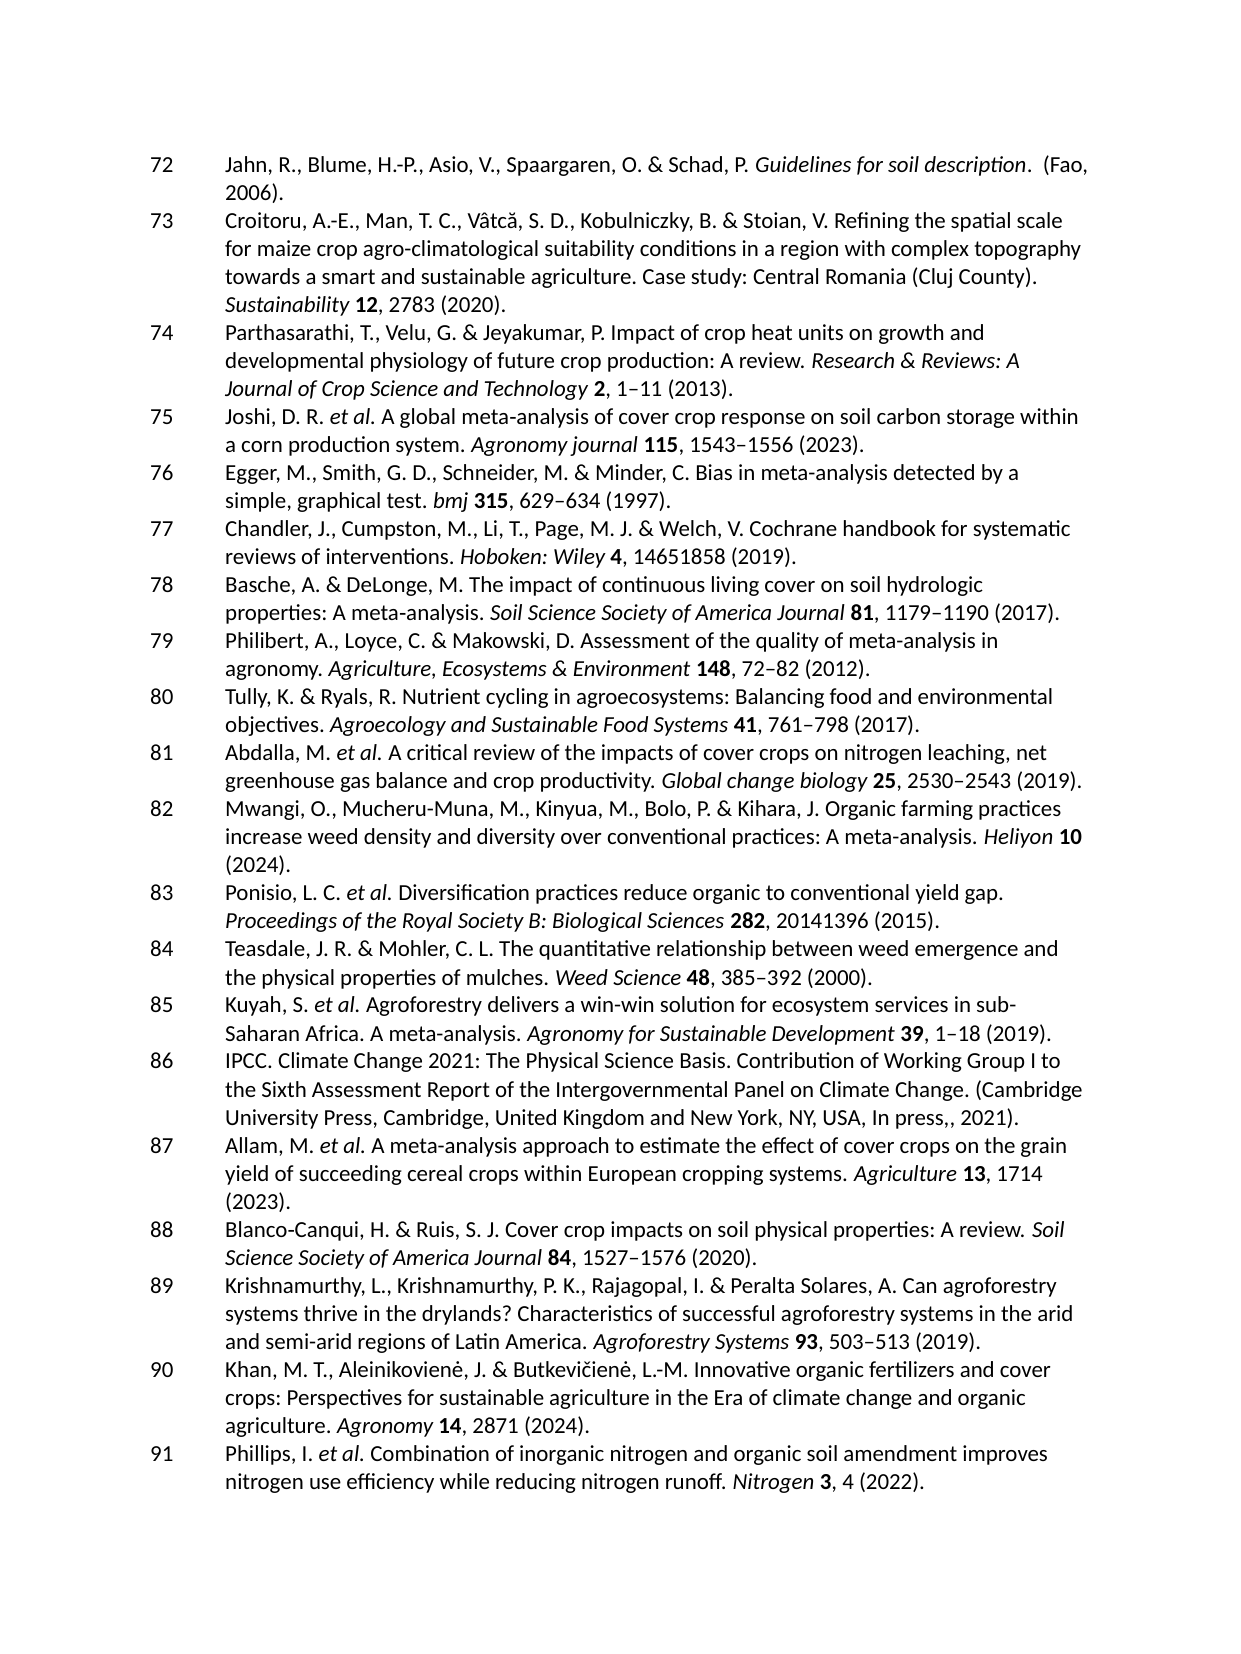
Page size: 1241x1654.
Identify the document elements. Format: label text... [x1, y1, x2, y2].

text 85 Kuyah, S. et al. Agroforestry delivers a win-win solution for ecosystem services in sub-Saharan Africa. A meta-analysis. Agronomy for Sustainable Development 39, 1–18 (2019). [150, 991, 1090, 1047]
text 82 Mwangi, O., Mucheru-Muna, M., Kinyua, M., Bolo, P. & Kihara, J. Organic farming practices increase weed density and diversity over conventional practices: A meta-analysis. Heliyon 10 (2024). [150, 794, 1090, 878]
text 74 Parthasarathi, T., Velu, G. & Jeyakumar, P. Impact of crop heat units on growth and developmental physiology of future crop production: A review. Research & Reviews: A Journal of Crop Science and Technology 2, 1–11 (2013). [150, 318, 1090, 402]
text 77 Chandler, J., Cumpston, M., Li, T., Page, M. J. & Welch, V. Cochrane handbook for systematic reviews of interventions. Hoboken: Wiley 4, 14651858 (2019). [150, 514, 1090, 570]
text 79 Philibert, A., Loyce, C. & Makowski, D. Assessment of the quality of meta-analysis in agronomy. Agriculture, Ecosystems & Environment 148, 72–82 (2012). [150, 626, 1090, 682]
text 75 Joshi, D. R. et al. A global meta‐analysis of cover crop response on soil carbon storage within a corn production system. Agronomy journal 115, 1543–1556 (2023). [150, 402, 1090, 458]
text 86 IPCC. Climate Change 2021: The Physical Science Basis. Contribution of Working Group I to the Sixth Assessment Report of the Intergovernmental Panel on Climate Change. (Cambridge University Press, Cambridge, United Kingdom and New York, NY, USA, In press,, 2021). [150, 1047, 1090, 1131]
text 81 Abdalla, M. et al. A critical review of the impacts of cover crops on nitrogen leaching, net greenhouse gas balance and crop productivity. Global change biology 25, 2530–2543 (2019). [150, 738, 1090, 794]
text 87 Allam, M. et al. A meta-analysis approach to estimate the effect of cover crops on the grain yield of succeeding cereal crops within European cropping systems. Agriculture 13, 1714 (2023). [150, 1131, 1090, 1215]
text 89 Krishnamurthy, L., Krishnamurthy, P. K., Rajagopal, I. & Peralta Solares, A. Can agroforestry systems thrive in the drylands? Characteristics of successful agroforestry systems in the arid and semi-arid regions of Latin America. Agroforestry Systems 93, 503–513 (2019). [150, 1271, 1090, 1355]
text 78 Basche, A. & DeLonge, M. The impact of continuous living cover on soil hydrologic properties: A meta‐analysis. Soil Science Society of America Journal 81, 1179–1190 (2017). [150, 570, 1090, 626]
text 80 Tully, K. & Ryals, R. Nutrient cycling in agroecosystems: Balancing food and environmental objectives. Agroecology and Sustainable Food Systems 41, 761–798 (2017). [150, 682, 1090, 738]
text 91 Phillips, I. et al. Combination of inorganic nitrogen and organic soil amendment improves nitrogen use efficiency while reducing nitrogen runoff. Nitrogen 3, 4 (2022). [150, 1439, 1090, 1495]
text 88 Blanco‐Canqui, H. & Ruis, S. J. Cover crop impacts on soil physical properties: A review. Soil Science Society of America Journal 84, 1527–1576 (2020). [150, 1215, 1090, 1271]
text 83 Ponisio, L. C. et al. Diversification practices reduce organic to conventional yield gap. Proceedings of the Royal Society B: Biological Sciences 282, 20141396 (2015). [150, 878, 1090, 934]
text 72 Jahn, R., Blume, H.-P., Asio, V., Spaargaren, O. & Schad, P. Guidelines for soil description. (Fao, 2006). [150, 150, 1090, 206]
text 84 Teasdale, J. R. & Mohler, C. L. The quantitative relationship between weed emergence and the physical properties of mulches. Weed Science 48, 385–392 (2000). [150, 934, 1090, 991]
text 90 Khan, M. T., Aleinikovienė, J. & Butkevičienė, L.-M. Innovative organic fertilizers and cover crops: Perspectives for sustainable agriculture in the Era of climate change and organic agriculture. Agronomy 14, 2871 (2024). [150, 1355, 1090, 1439]
text 76 Egger, M., Smith, G. D., Schneider, M. & Minder, C. Bias in meta-analysis detected by a simple, graphical test. bmj 315, 629–634 (1997). [150, 458, 1090, 514]
text 73 Croitoru, A.-E., Man, T. C., Vâtcă, S. D., Kobulniczky, B. & Stoian, V. Refining the spatial scale for maize crop agro-climatological suitability conditions in a region with complex topography towards a smart and sustainable agriculture. Case study: Central Romania (Cluj County). Sustainability 12, 2783 (2020). [150, 206, 1090, 318]
